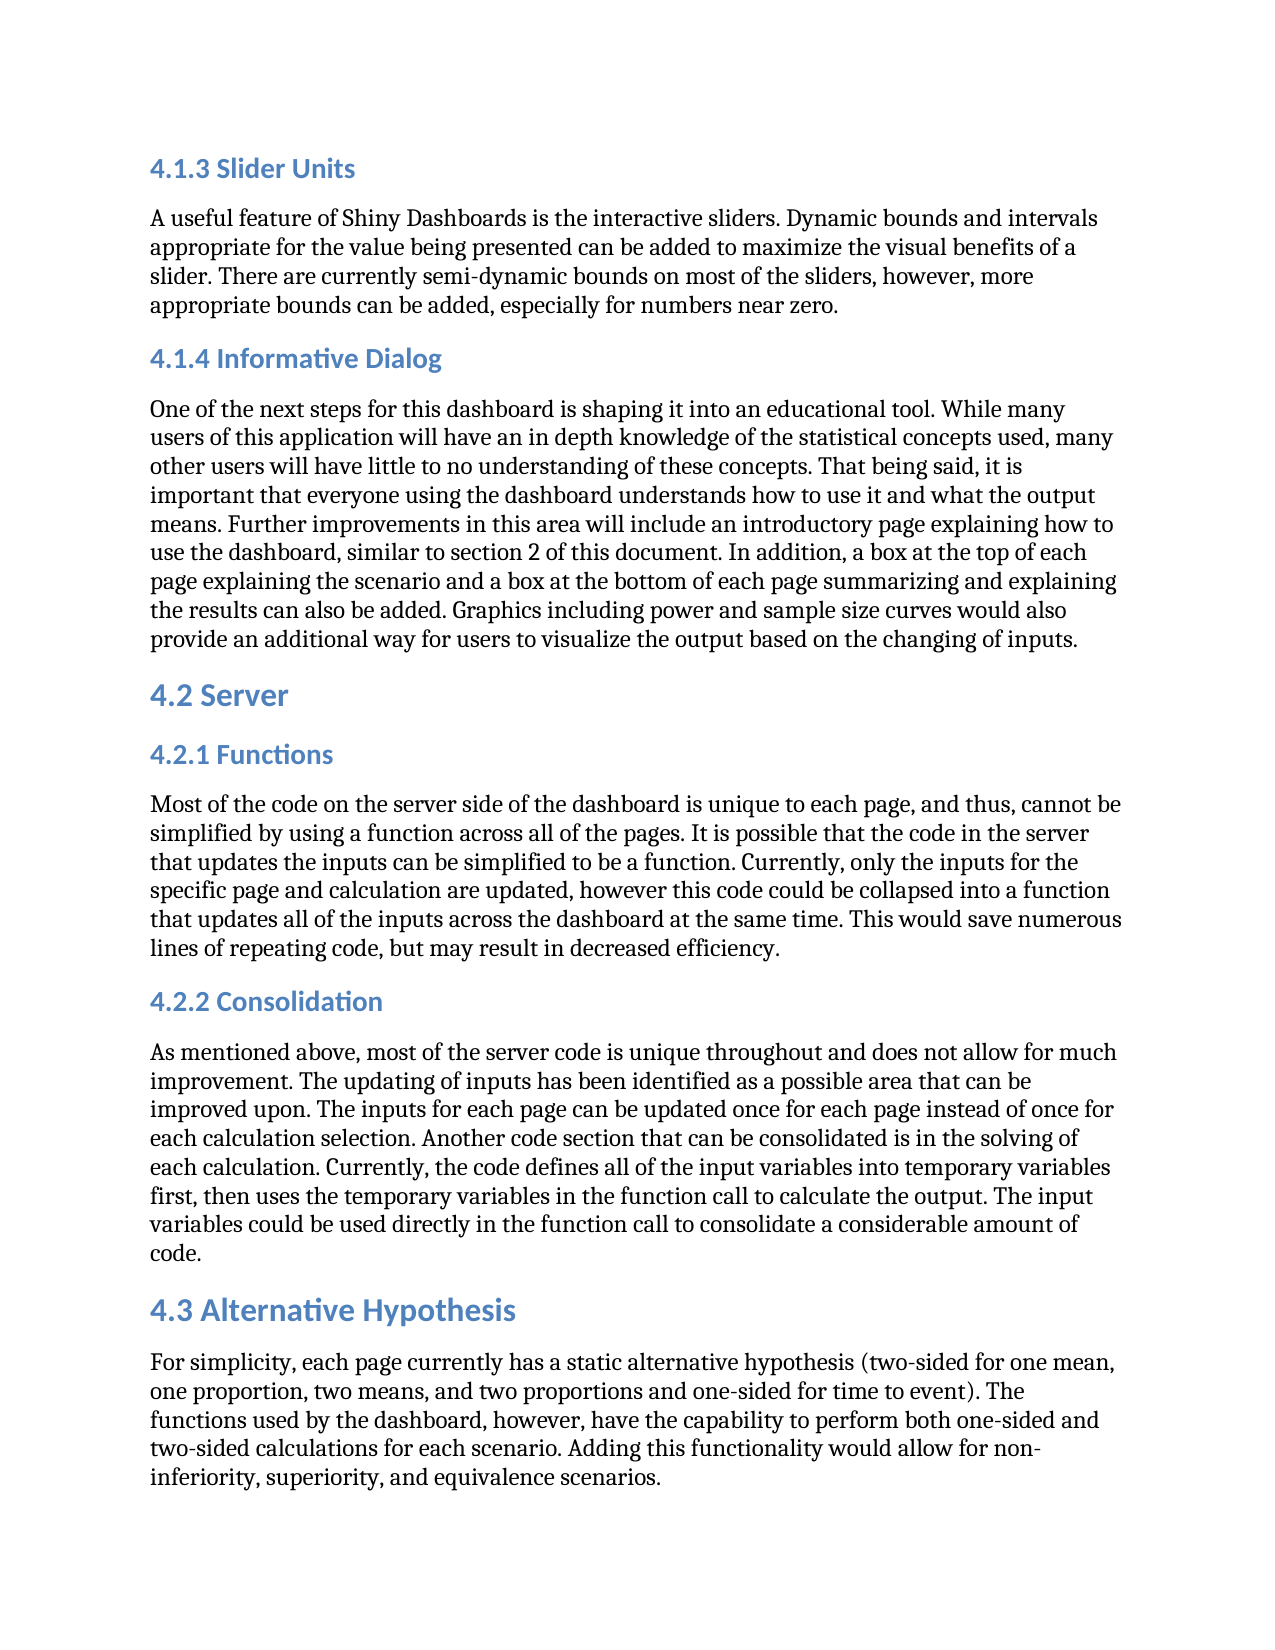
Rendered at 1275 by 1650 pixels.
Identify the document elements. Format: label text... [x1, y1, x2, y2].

text As mentioned above, most of the server code is unique throughout and does not allow for much improvement. The updating of inputs has been identified as a possible area that can be improved upon. The inputs for each page can be updated once for each page instead of once for each calculation selection. Another code section that can be consolidated is in the solving of each calculation. Currently, the code defines all of the input variables into temporary variables first, then uses the temporary variables in the function call to calculate the output. The input variables could be used directly in the function call to consolidate a considerable amount of code. [150, 1038, 1125, 1268]
subtitle 4.2.1 Functions [150, 736, 1125, 771]
text A useful feature of Shiny Dashboards is the interactive sliders. Dynamic bounds and intervals appropriate for the value being presented can be added to maximize the visual benefits of a slider. There are currently semi-dynamic bounds on most of the sliders, however, more appropriate bounds can be added, especially for numbers near zero. [150, 204, 1125, 319]
text For simplicity, each page currently has a static alternative hypothesis (two-sided for one mean, one proportion, two means, and two proportions and one-sided for time to event). The functions used by the dashboard, however, have the capability to perform both one-sided and two-sided calculations for each scenario. Adding this functionality would allow for non-inferiority, superiority, and equivalence scenarios. [150, 1348, 1125, 1492]
subtitle 4.1.3 Slider Units [150, 150, 1125, 186]
subtitle 4.2 Server [150, 674, 1125, 715]
text Most of the code on the server side of the dashboard is unique to each page, and thus, cannot be simplified by using a function across all of the pages. It is possible that the code in the server that updates the inputs can be simplified to be a function. Currently, only the inputs for the specific page and calculation are updated, however this code could be collapsed into a function that updates all of the inputs across the dashboard at the same time. This would save numerous lines of repeating code, but may result in decreased efficiency. [150, 790, 1125, 963]
subtitle 4.2.2 Consolidation [150, 983, 1125, 1019]
subtitle 4.1.4 Informative Dialog [150, 340, 1125, 376]
text One of the next steps for this dashboard is shaping it into an educational tool. While many users of this application will have an in depth knowledge of the statistical concepts used, many other users will have little to no understanding of these concepts. That being said, it is important that everyone using the dashboard understands how to use it and what the output means. Further improvements in this area will include an introductory page explaining how to use the dashboard, similar to section 2 of this document. In addition, a box at the top of each page explaining the scenario and a box at the bottom of each page summarizing and explaining the results can also be added. Graphics including power and sample size curves would also provide an additional way for users to visualize the output based on the changing of inputs. [150, 394, 1125, 653]
subtitle 4.3 Alternative Hypothesis [150, 1289, 1125, 1329]
